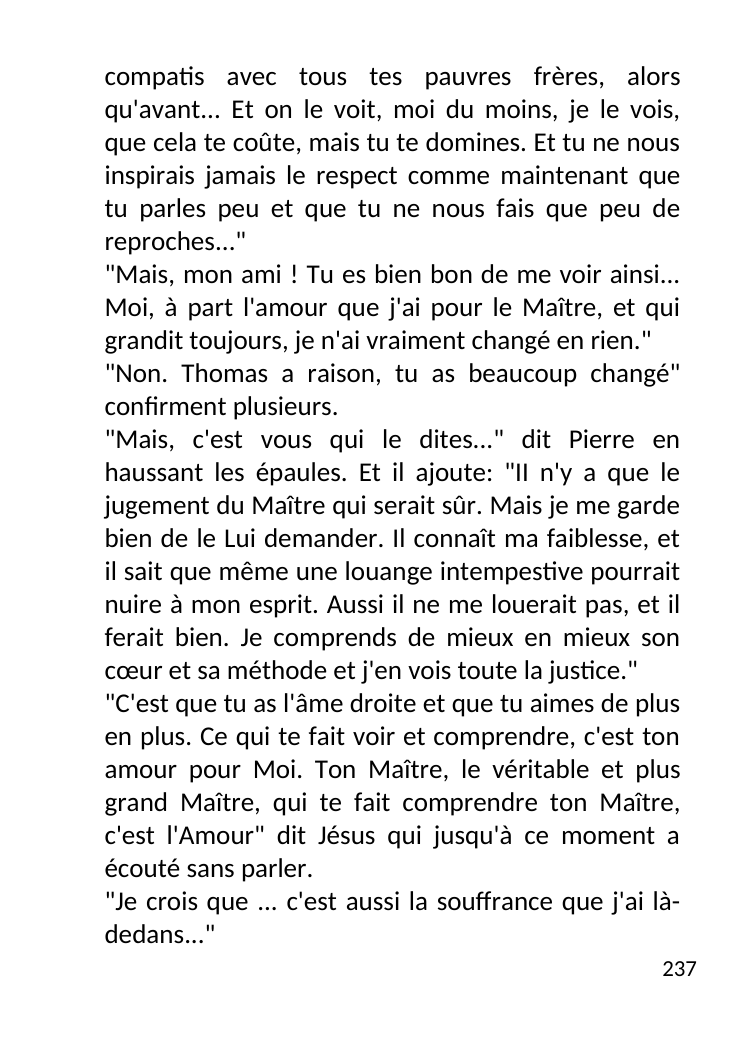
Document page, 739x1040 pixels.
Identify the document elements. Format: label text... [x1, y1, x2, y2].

text "C'est que tu as l'âme droite et que tu aimes de plus en plus. Ce qui te fait voir et comprendre, c'est ton amour pour Moi. Ton Maître, le véritable et plus grand Maître, qui te fait comprendre ton Maître, c'est l'Amour" dit Jésus qui jusqu'à ce moment a écouté sans parler. [104, 686, 681, 884]
text "Je crois que ... c'est aussi la souffrance que j'ai là-dedans..." [104, 884, 681, 951]
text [104, 59, 681, 257]
text "Mais, c'est vous qui le dites..." dit Pierre en haussant les épaules. Et il ajoute: "II n'y a que le jugement du Maître qui serait sûr. Mais je me garde bien de le Lui demander. Il connaît ma faiblesse, et il sait que même une louange intempestive pourrait nuire à mon esprit. Aussi il ne me louerait pas, et il ferait bien. Je comprends de mieux en mieux son cœur et sa méthode et j'en vois toute la justice." [104, 422, 681, 686]
text "Non. Thomas a raison, tu as beaucoup changé" confirment plusieurs. [104, 356, 681, 422]
text "Mais, mon ami ! Tu es bien bon de me voir ainsi... Moi, à part l'amour que j'ai pour le Maître, et qui grandit toujours, je n'ai vraiment changé en rien." [104, 257, 681, 356]
